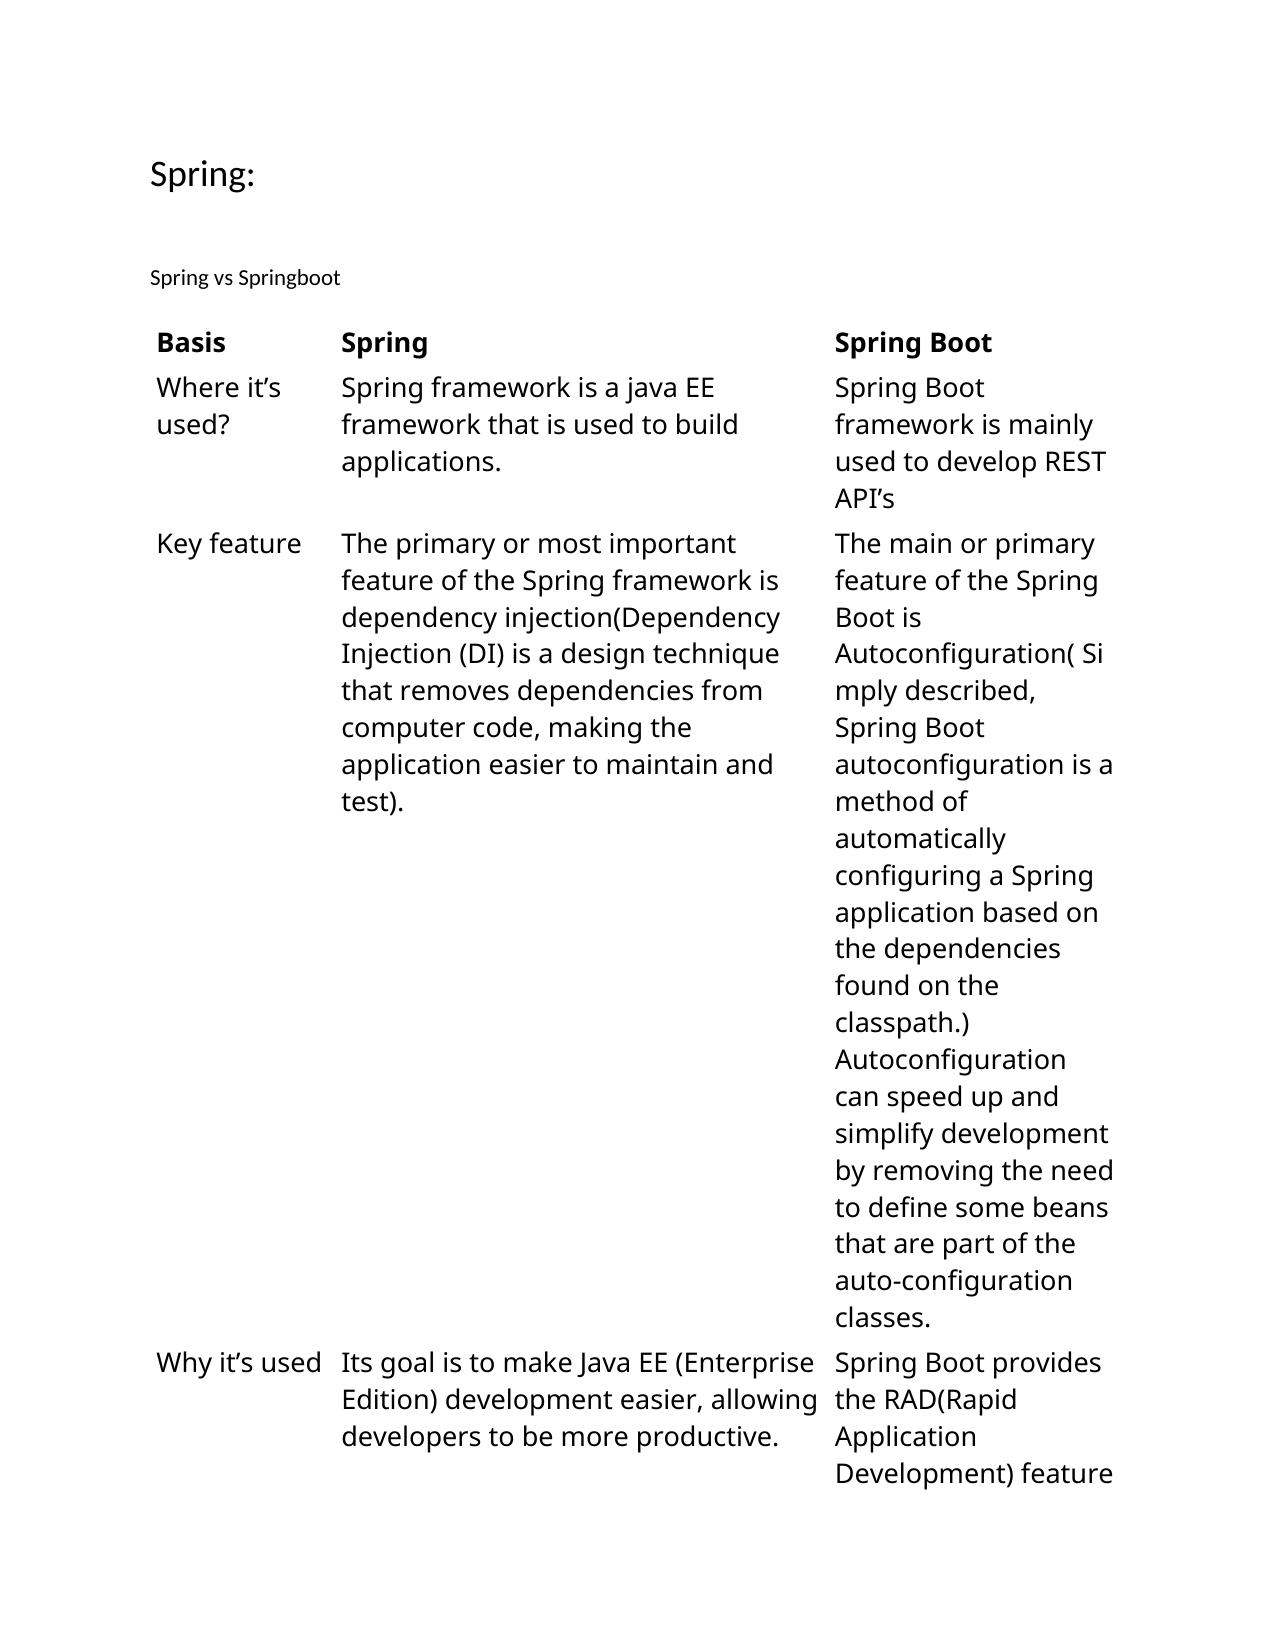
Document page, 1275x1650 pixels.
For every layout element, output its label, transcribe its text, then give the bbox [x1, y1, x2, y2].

text Spring vs Springboot [150, 263, 1125, 291]
table_header Spring [335, 319, 828, 364]
table_cell Key feature [150, 520, 335, 1340]
table_header Spring Boot [828, 319, 1125, 364]
table_cell Where it’s used? [150, 364, 335, 520]
table_header Basis [150, 319, 335, 364]
table_cell Spring Boot framework is mainly used to develop REST API’s [828, 364, 1125, 520]
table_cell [828, 1340, 1125, 1496]
text Spring: [150, 150, 1125, 196]
table_cell The primary or most important feature of the Spring framework is dependency injection(Dependency Injection (DI) is a design technique that removes dependencies from computer code, making the application easier to maintain and test). [335, 520, 828, 1340]
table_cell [335, 1340, 828, 1496]
table_cell Spring framework is a java EE framework that is used to build applications. [335, 364, 828, 520]
table_cell The main or primary feature of the Spring Boot is Autoconfiguration( Simply described, Spring Boot autoconfiguration is a method of automatically configuring a Spring application based on the dependencies found on the classpath.) Autoconfiguration can speed up and simplify development by removing the need to define some beans that are part of the auto-configuration classes. [828, 520, 1125, 1340]
table_cell Why it’s used [150, 1340, 335, 1496]
